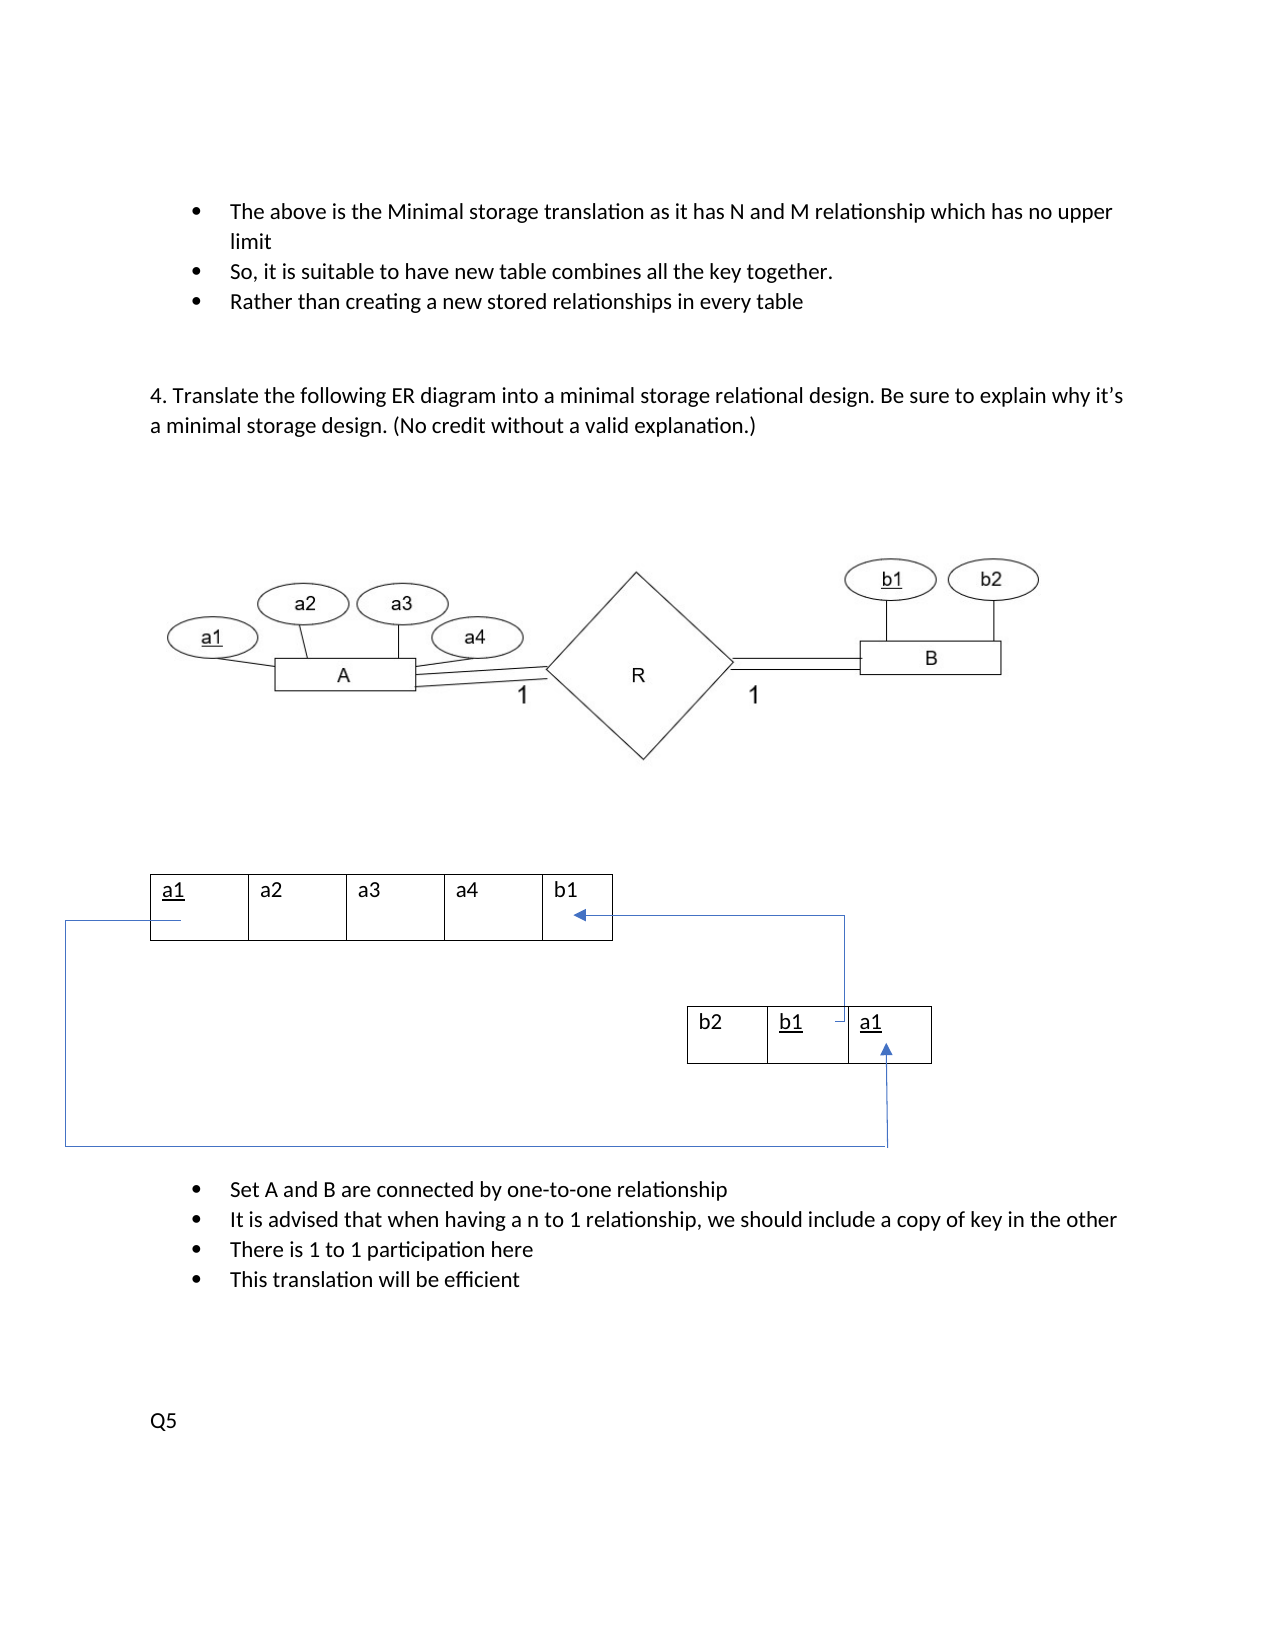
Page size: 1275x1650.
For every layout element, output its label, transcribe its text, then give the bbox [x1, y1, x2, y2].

table_header a2 [249, 875, 346, 939]
table_header a4 [445, 875, 542, 939]
text Q5 [150, 1406, 1125, 1434]
picture [150, 458, 1125, 809]
list Rather than creating a new stored relationships in every table [192, 287, 1125, 316]
list This translation will be efficient [192, 1266, 1125, 1294]
list It is advised that when having a n to 1 relationship, we should include a copy of key in the other [192, 1205, 1125, 1233]
list Set A and B are connected by one-to-one relationship [192, 1175, 1125, 1203]
list The above is the Minimal storage translation as it has N and M relationship which has no upper limit [192, 197, 1125, 255]
table_header a3 [347, 875, 444, 939]
table_header b2 [688, 1007, 767, 1063]
list So, it is suitable to have new table combines all the key together. [192, 257, 1125, 285]
table_header a1 [849, 1007, 931, 1063]
table_header b1 [543, 875, 612, 939]
table_header b1 [768, 1007, 848, 1063]
table_header a1 [151, 875, 248, 939]
list There is 1 to 1 participation here [192, 1235, 1125, 1263]
text 4. Translate the following ER diagram into a minimal storage relational design. Be sure to explain why it’s a minimal storage design. (No credit without a valid explanation.) [150, 381, 1125, 439]
